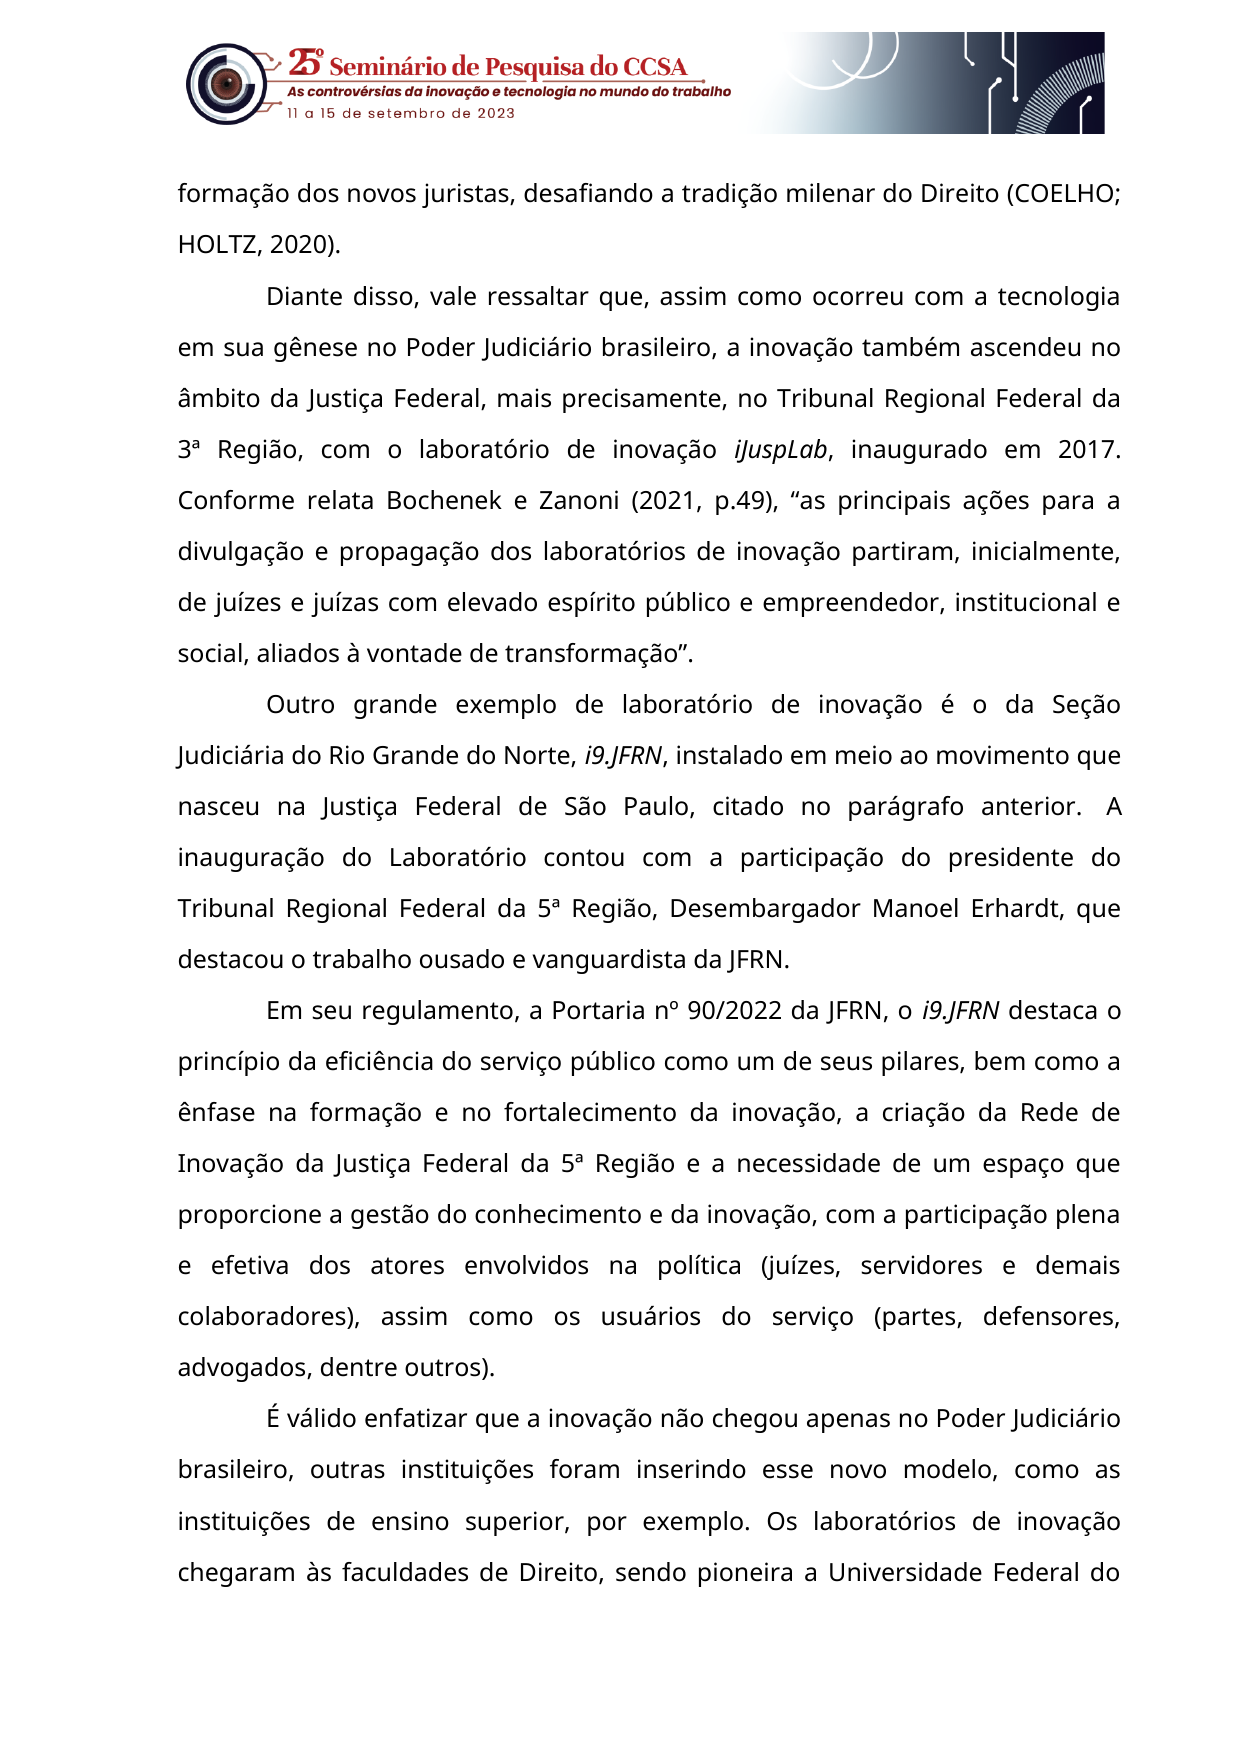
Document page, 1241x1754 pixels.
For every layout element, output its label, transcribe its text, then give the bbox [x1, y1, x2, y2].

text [177, 1401, 1122, 1588]
picture [173, 32, 1105, 133]
text Diante disso, vale ressaltar que, assim como ocorreu com a tecnologia em sua gênese no Poder Judiciário brasileiro, a inovação também ascendeu no âmbito da Justiça Federal, mais precisamente, no Tribunal Regional Federal da 3ª Região, com o laboratório de inovação iJuspLab, inaugurado em 2017. Conforme relata Bochenek e Zanoni (2021, p.49), “as principais ações para a divulgação e propagação dos laboratórios de inovação partiram, inicialmente, de juízes e juízas com elevado espírito público e empreendedor, institucional e social, aliados à vontade de transformação”. [177, 278, 1122, 669]
text Em seu regulamento, a Portaria nº 90/2022 da JFRN, o i9.JFRN destaca o princípio da eficiência do serviço público como um de seus pilares, bem como a ênfase na formação e no fortalecimento da inovação, a criação da Rede de Inovação da Justiça Federal da 5ª Região e a necessidade de um espaço que proporcione a gestão do conhecimento e da inovação, com a participação plena e efetiva dos atores envolvidos na política (juízes, servidores e demais colaboradores), assim como os usuários do serviço (partes, defensores, advogados, dentre outros). [177, 993, 1122, 1384]
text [177, 176, 1122, 261]
text Outro grande exemplo de laboratório de inovação é o da Seção Judiciária do Rio Grande do Norte, i9.JFRN, instalado em meio ao movimento que nasceu na Justiça Federal de São Paulo, citado no parágrafo anterior. A inauguração do Laboratório contou com a participação do presidente do Tribunal Regional Federal da 5ª Região, Desembargador Manoel Erhardt, que destacou o trabalho ousado e vanguardista da JFRN. [177, 686, 1122, 976]
